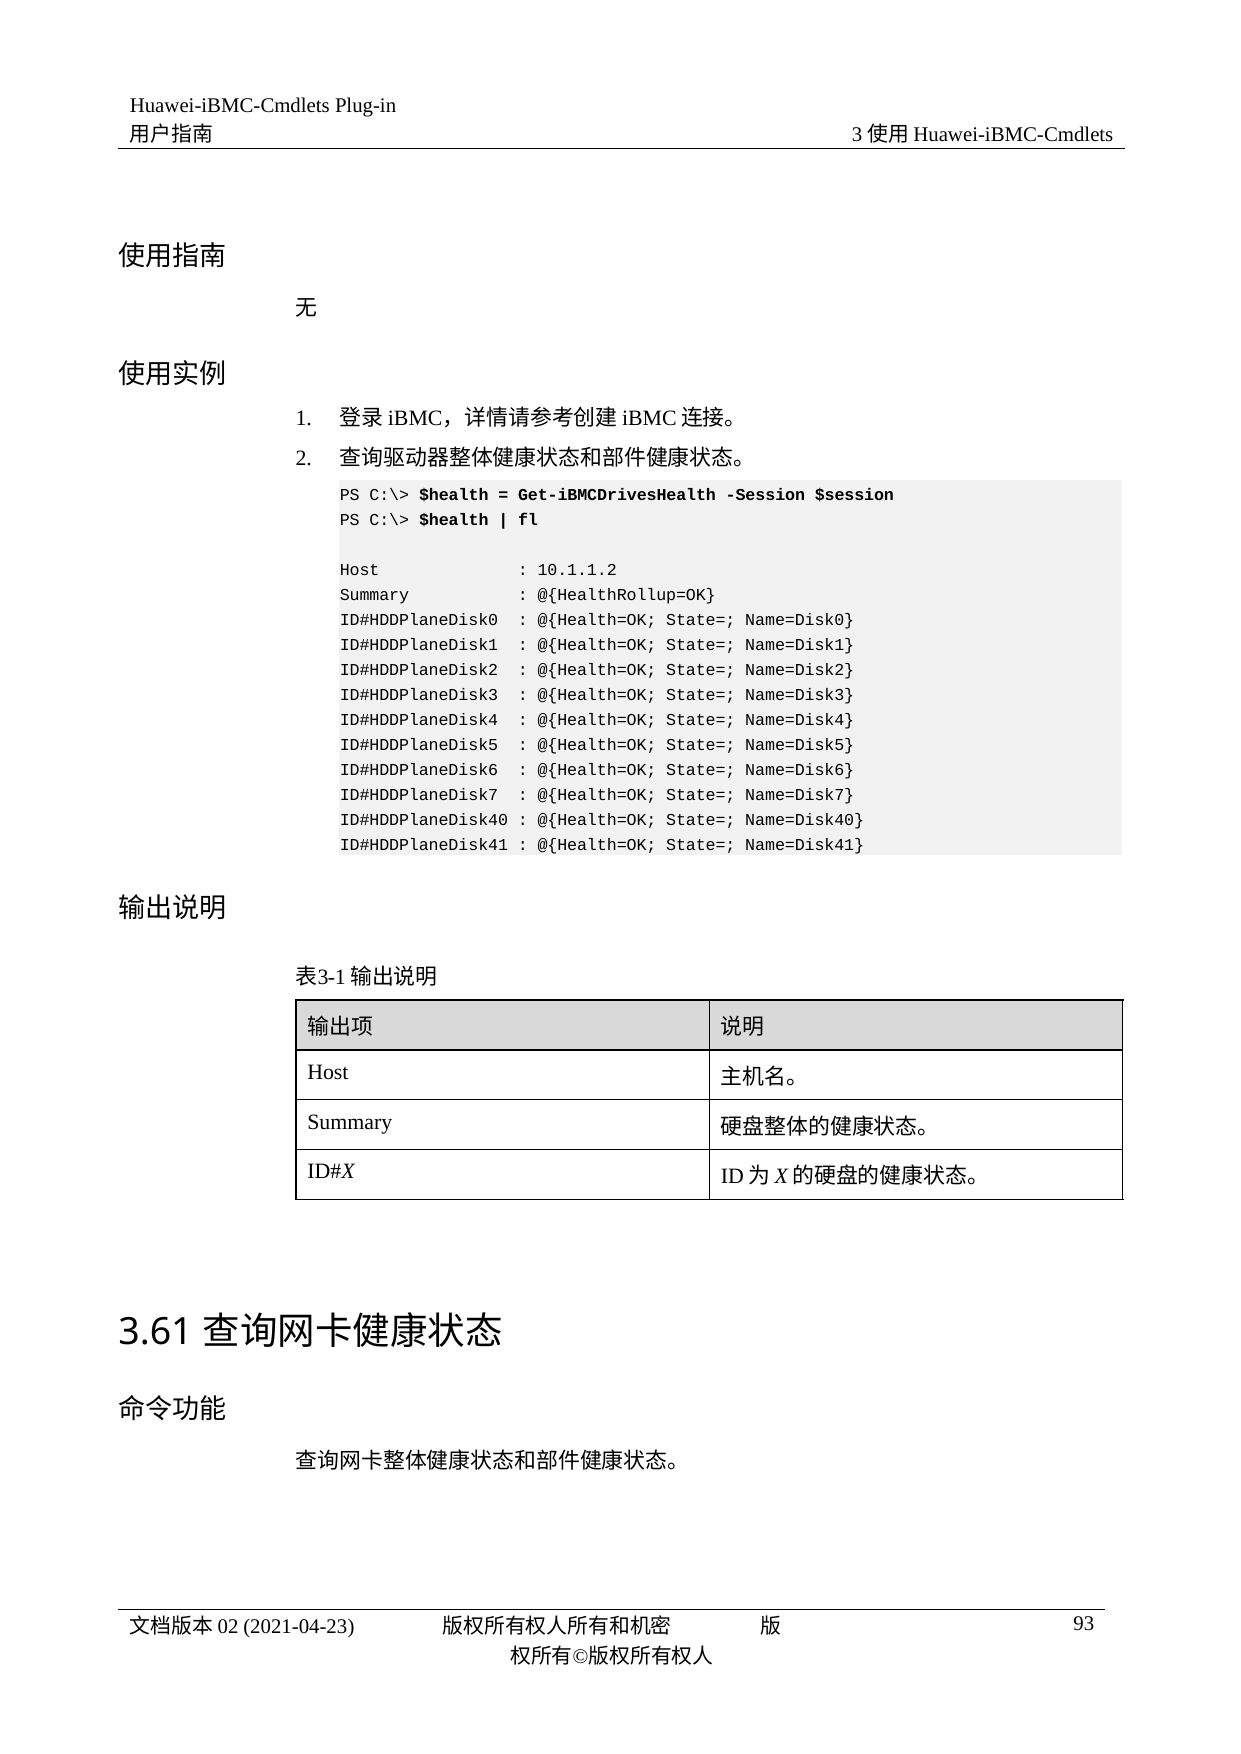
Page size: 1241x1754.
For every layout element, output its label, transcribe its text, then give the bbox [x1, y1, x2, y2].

list 登录iBMC，详情请参考3.3 创建iBMC连接。 [295, 400, 1122, 432]
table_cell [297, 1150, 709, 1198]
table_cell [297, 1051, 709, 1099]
text 输出说明 [295, 959, 1122, 991]
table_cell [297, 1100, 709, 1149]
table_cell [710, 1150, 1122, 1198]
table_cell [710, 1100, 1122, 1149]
text 查询网卡整体健康状态和部件健康状态。 [295, 1443, 1122, 1474]
subtitle 查询网卡健康状态 [118, 1304, 1122, 1356]
list 查询驱动器整体健康状态和部件健康状态。 [295, 440, 1122, 472]
text 无 [295, 289, 1122, 321]
text 命令功能 [118, 1387, 1122, 1426]
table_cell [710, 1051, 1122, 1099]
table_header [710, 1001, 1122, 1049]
list PS C:\> $health = Get-iBMCDrivesHealth -Session $session PS C:\> $health | fl Host : 10.1.1.2 Summary : @{HealthRollup=OK} ID#HDDPlaneDisk0 : @{Health=OK; State=; Name=Disk0} ID#HDDPlaneDisk1 : @{Health=OK; State=; Name=Disk1} ID#HDDPlaneDisk2 : @{Health=OK; State=; Name=Disk2} ID#HDDPlaneDisk3 : @{Health=OK; State=; Name=Disk3} ID#HDDPlaneDisk4 : @{Health=OK; State=; Name=Disk4} ID#HDDPlaneDisk5 : @{Health=OK; State=; Name=Disk5} ID#HDDPlaneDisk6 : @{Health=OK; State=; Name=Disk6} ID#HDDPlaneDisk7 : @{Health=OK; State=; Name=Disk7} ID#HDDPlaneDisk40 : @{Health=OK; State=; Name=Disk40} ID#HDDPlaneDisk41 : @{Health=OK; State=; Name=Disk41} [339, 480, 1122, 855]
text 输出说明 [118, 886, 1122, 926]
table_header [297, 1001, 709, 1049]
text 使用指南 [118, 234, 1122, 273]
text 使用实例 [118, 352, 1122, 392]
